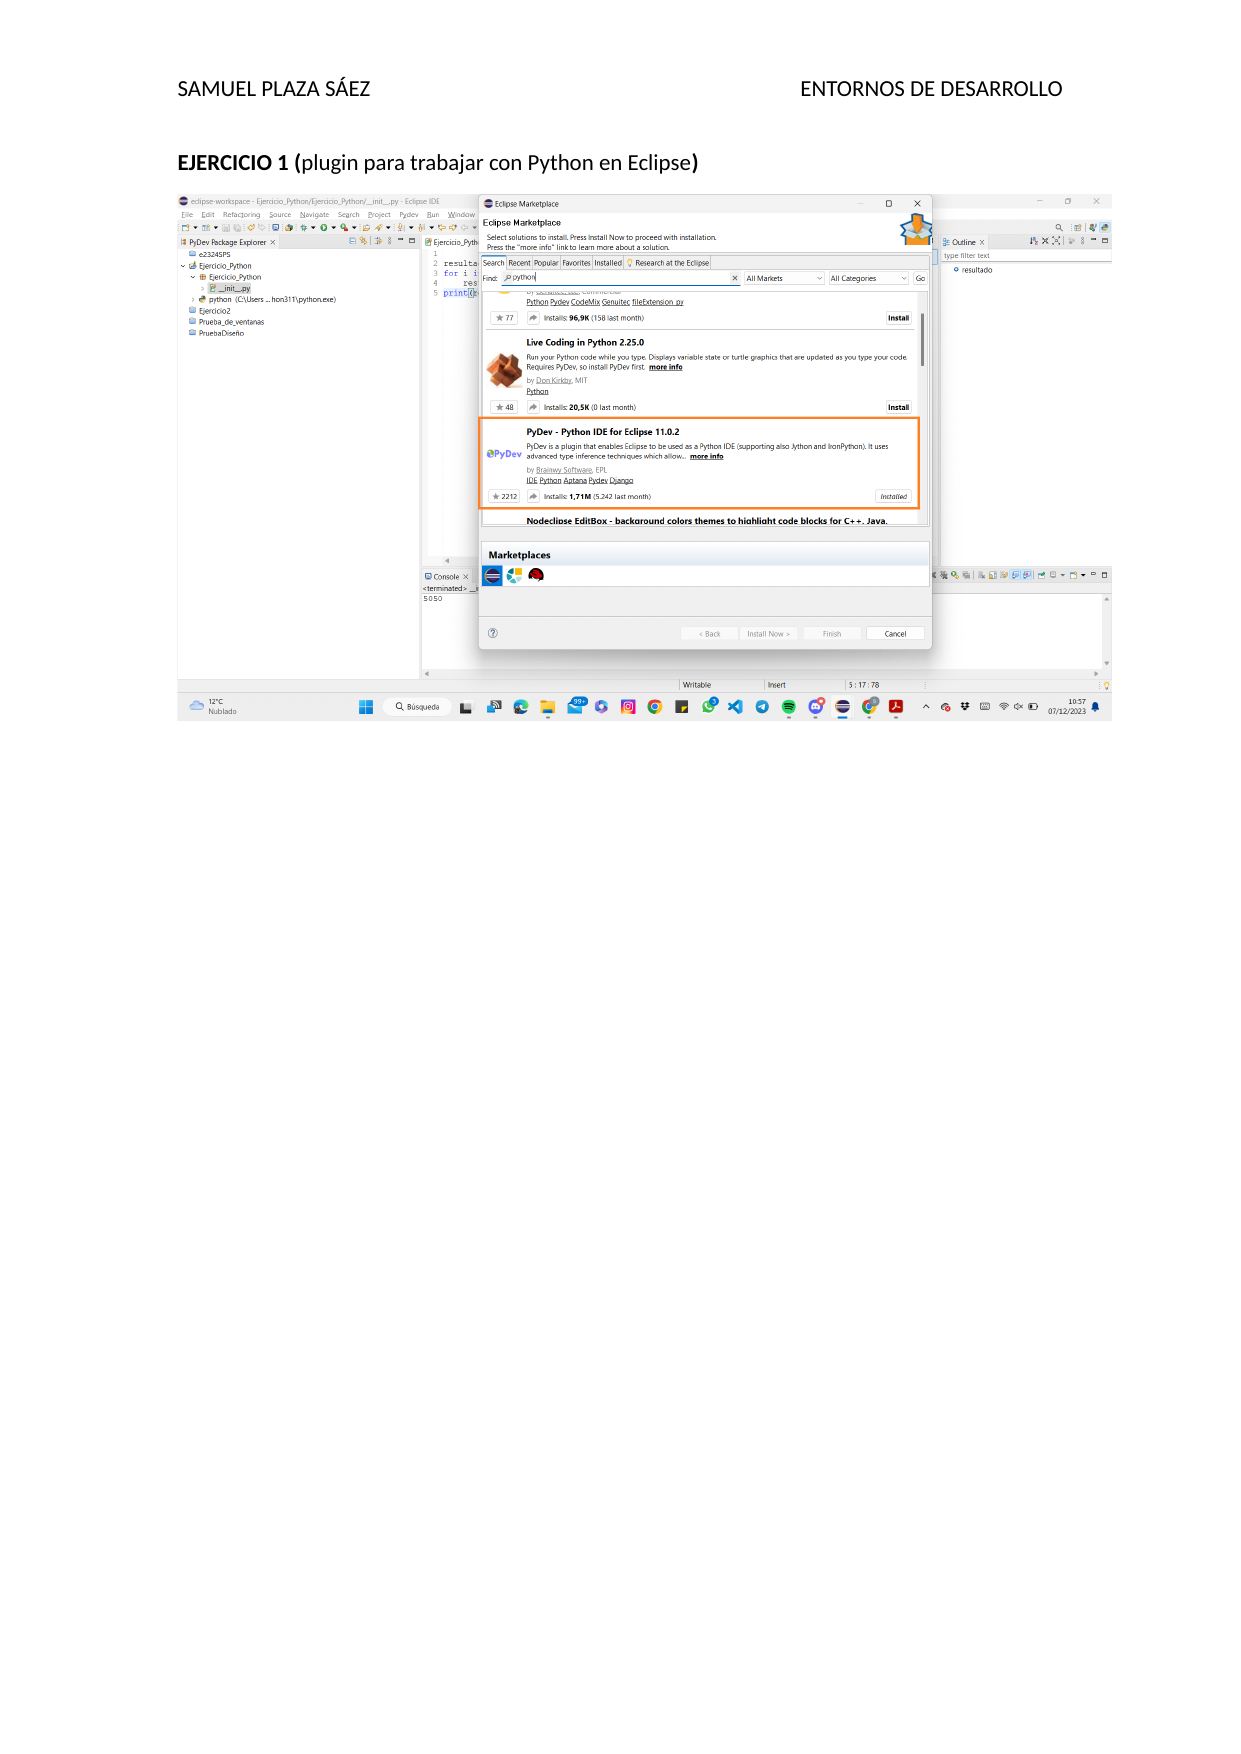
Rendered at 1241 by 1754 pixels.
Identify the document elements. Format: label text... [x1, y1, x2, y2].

text EJERCICIO 1 (plugin para trabajar con Python en Eclipse) [177, 148, 1137, 176]
picture [177, 194, 1112, 721]
